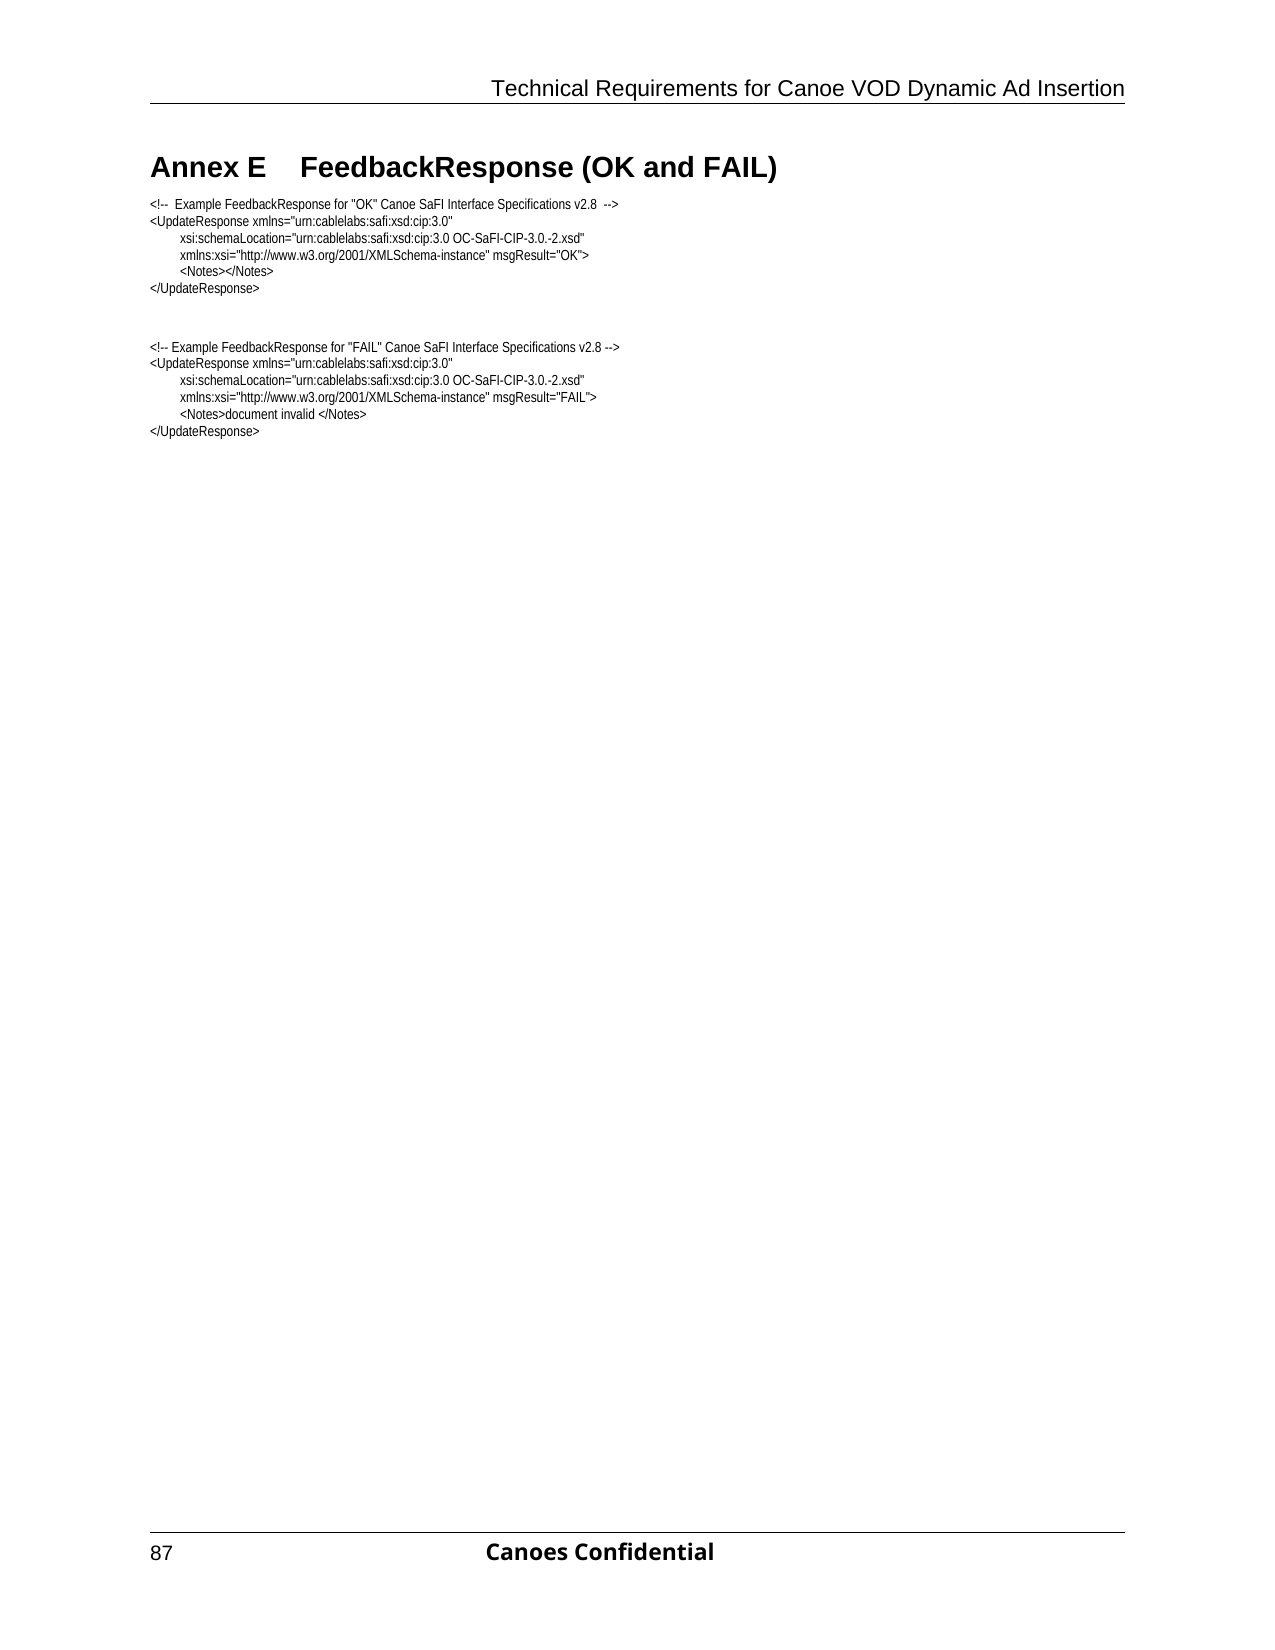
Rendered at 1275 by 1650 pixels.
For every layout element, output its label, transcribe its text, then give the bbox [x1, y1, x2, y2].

text <!-- Example FeedbackResponse for "FAIL" Canoe SaFI Interface Specifications v2.8 --> <UpdateResponse xmlns="urn:cablelabs:safi:xsd:cip:3.0" xsi:schemaLocation="urn:cablelabs:safi:xsd:cip:3.0 OC-SaFI-CIP-3.0.-2.xsd" xmlns:xsi="http://www.w3.org/2001/XMLSchema-instance" msgResult="FAIL"> <Notes>document invalid </Notes> </UpdateResponse> [150, 338, 1125, 439]
text FeedbackResponse (OK and FAIL) [150, 150, 1125, 183]
text <!-- Example FeedbackResponse for "OK" Canoe SaFI Interface Specifications v2.8 --> <UpdateResponse xmlns="urn:cablelabs:safi:xsd:cip:3.0" xsi:schemaLocation="urn:cablelabs:safi:xsd:cip:3.0 OC-SaFI-CIP-3.0.-2.xsd" xmlns:xsi="http://www.w3.org/2001/XMLSchema-instance" msgResult="OK"> <Notes></Notes> </UpdateResponse> [150, 196, 1125, 297]
